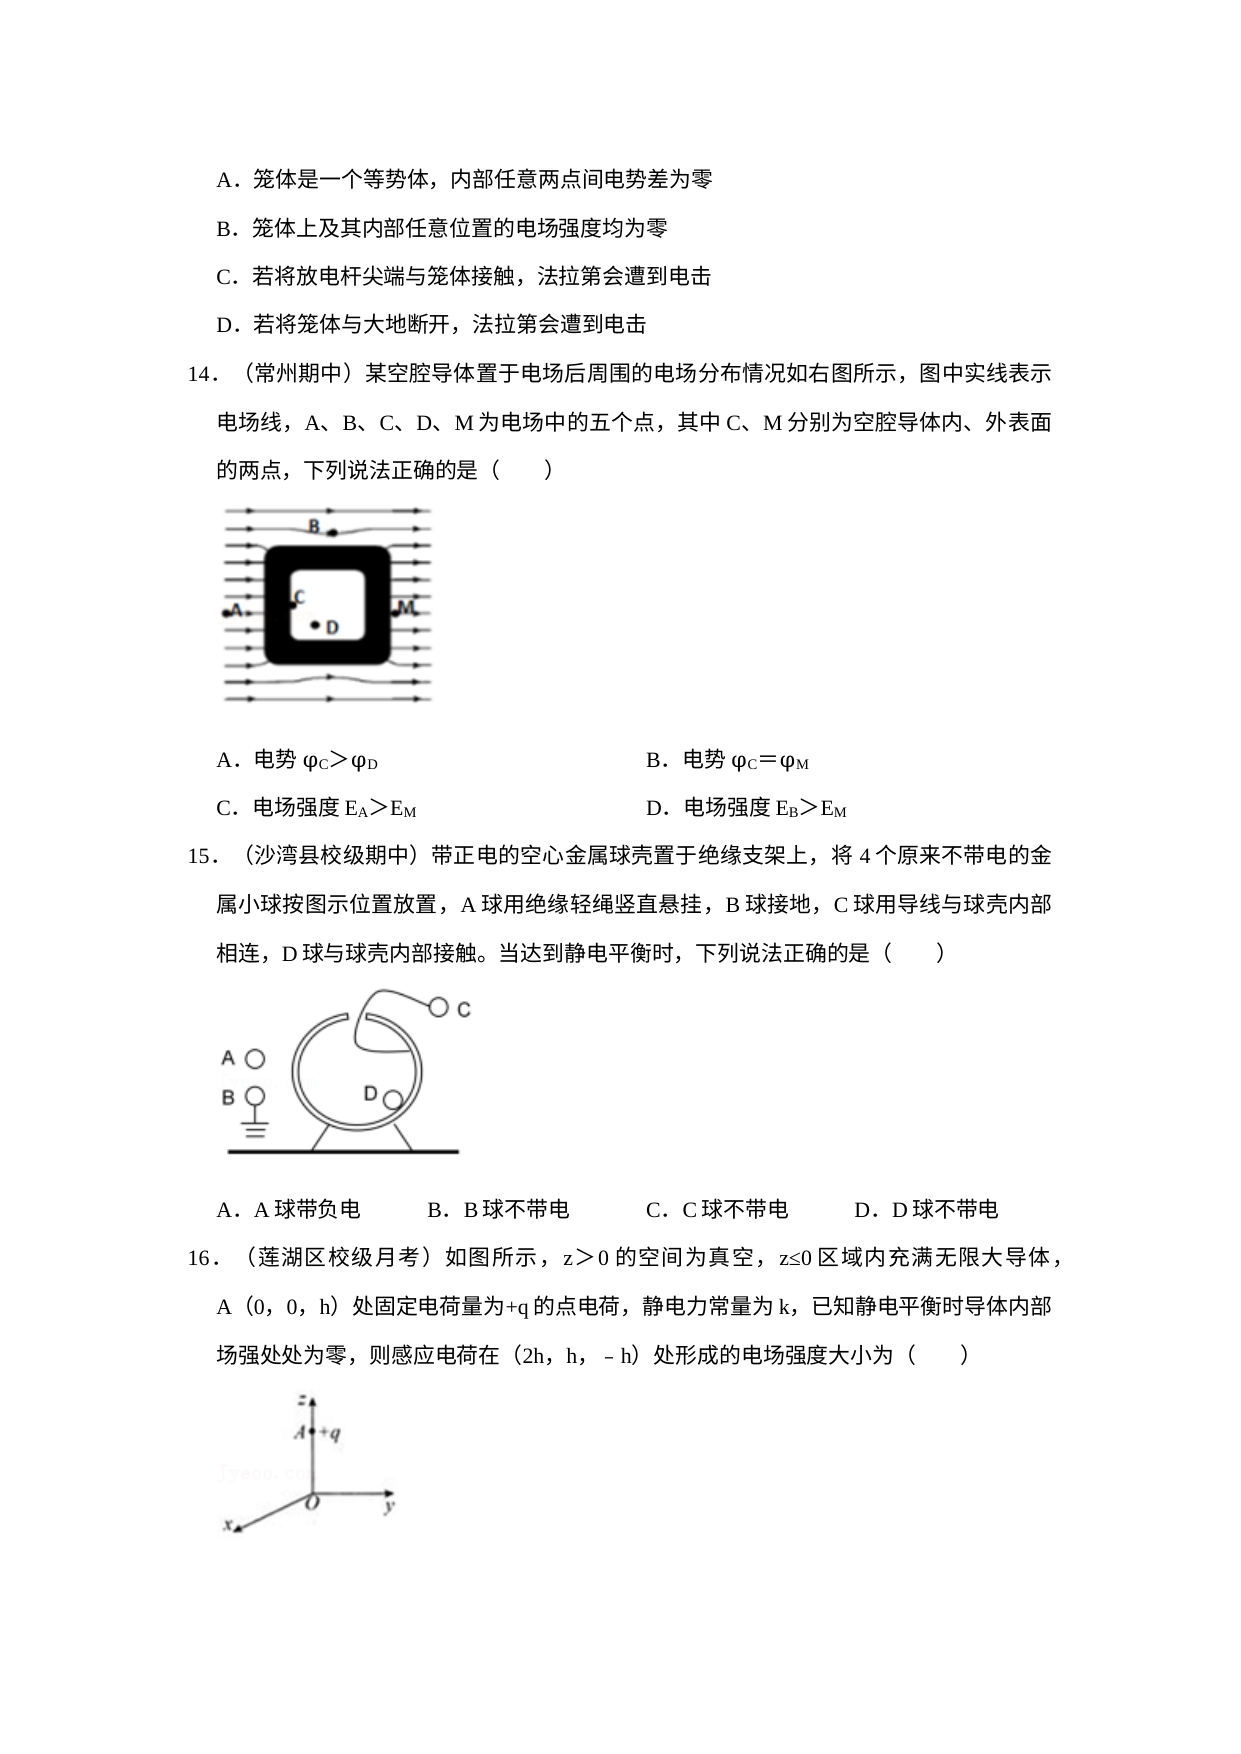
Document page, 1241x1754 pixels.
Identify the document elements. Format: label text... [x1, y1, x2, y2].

picture [216, 1385, 401, 1539]
text 14．（常州期中）某空腔导体置于电场后周围的电场分布情况如右图所示，图中实线表示电场线，A、B、C、D、M为电场中的五个点，其中C、M分别为空腔导体内、外表面的两点，下列说法正确的是（ ） [187, 355, 1053, 485]
text 15．（沙湾县校级期中）带正电的空心金属球壳置于绝缘支架上，将4个原来不带电的金属小球按图示位置放置，A球用绝缘轻绳竖直悬挂，B球接地，C球用导线与球壳内部相连，D球与球壳内部接触。当达到静电平衡时，下列说法正确的是（ ） [187, 838, 1053, 968]
picture [216, 501, 438, 708]
text D．若将笼体与大地断开，法拉第会遭到电击 [187, 307, 1053, 339]
text A．A球带负电 B．B球不带电 C．C球不带电 D．D球不带电 [187, 1191, 1053, 1224]
text A．笼体是一个等势体，内部任意两点间电势差为零 [187, 162, 1053, 194]
text C．若将放电杆尖端与笼体接触，法拉第会遭到电击 [187, 259, 1053, 291]
picture [216, 983, 476, 1159]
text 16．（莲湖区校级月考）如图所示，z＞0的空间为真空，z≤0区域内充满无限大导体，A（0，0，h）处固定电荷量为+q的点电荷，静电力常量为k，已知静电平衡时导体内部场强处处为零，则感应电荷在（2h，h，﹣h）处形成的电场强度大小为（ ） [187, 1240, 1053, 1370]
text A．电势φC＞φD B．电势φC＝φM [187, 741, 1053, 774]
text C．电场强度EA＞EM D．电场强度EB＞EM [187, 789, 1053, 822]
text B．笼体上及其内部任意位置的电场强度均为零 [187, 210, 1053, 243]
